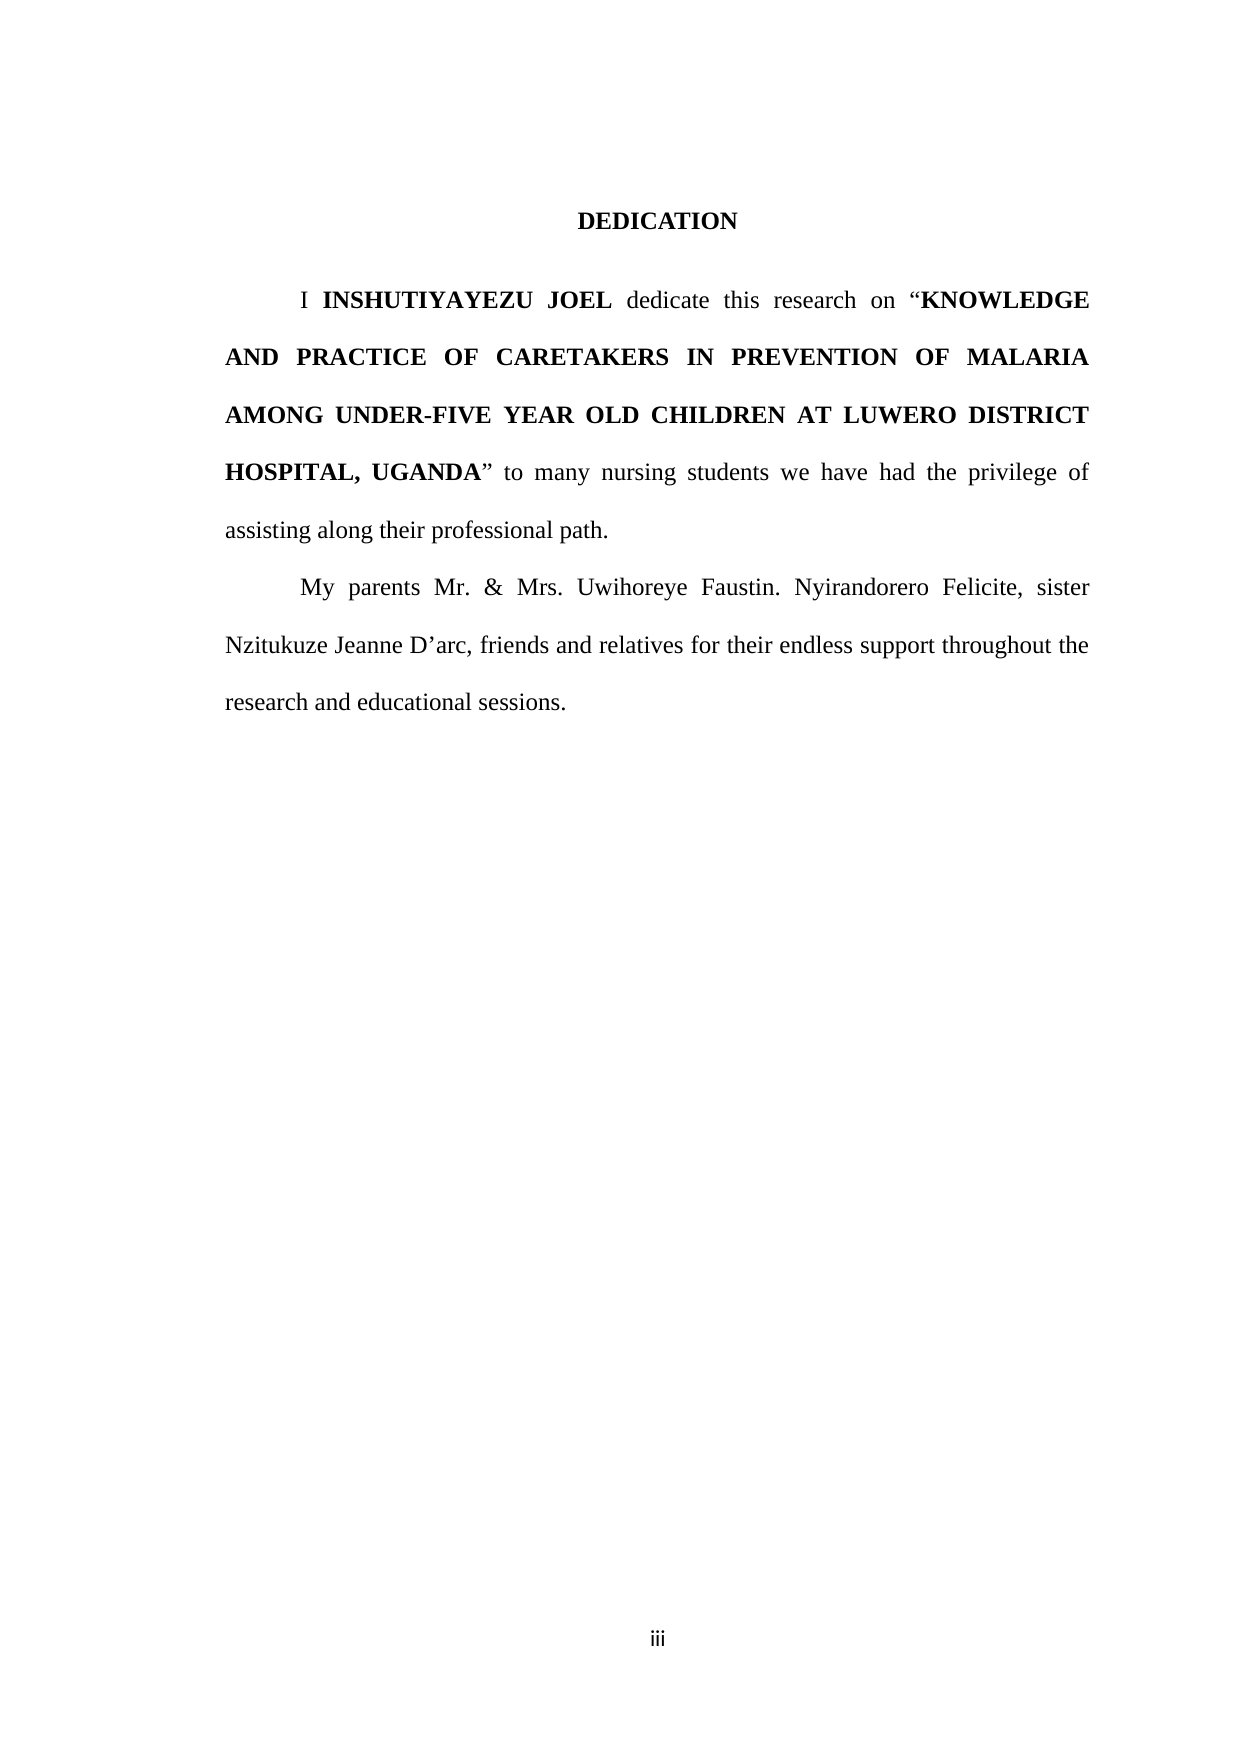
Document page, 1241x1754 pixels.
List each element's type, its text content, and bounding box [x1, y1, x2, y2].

text My parents Mr. & Mrs. Uwihoreye Faustin. Nyirandorero Felicite, sister Nzitukuze Jeanne D’arc, friends and relatives for their endless support throughout the research and educational sessions. [225, 572, 1090, 716]
subtitle DEDICATION [225, 206, 1090, 235]
text I INSHUTIYAYEZU JOEL dedicate this research on “KNOWLEDGE AND PRACTICE OF CARETAKERS IN PREVENTION OF MALARIA AMONG UNDER-FIVE YEAR OLD CHILDREN AT LUWERO DISTRICT HOSPITAL, UGANDA” to many nursing students we have had the privilege of assisting along their professional path. [225, 285, 1090, 543]
